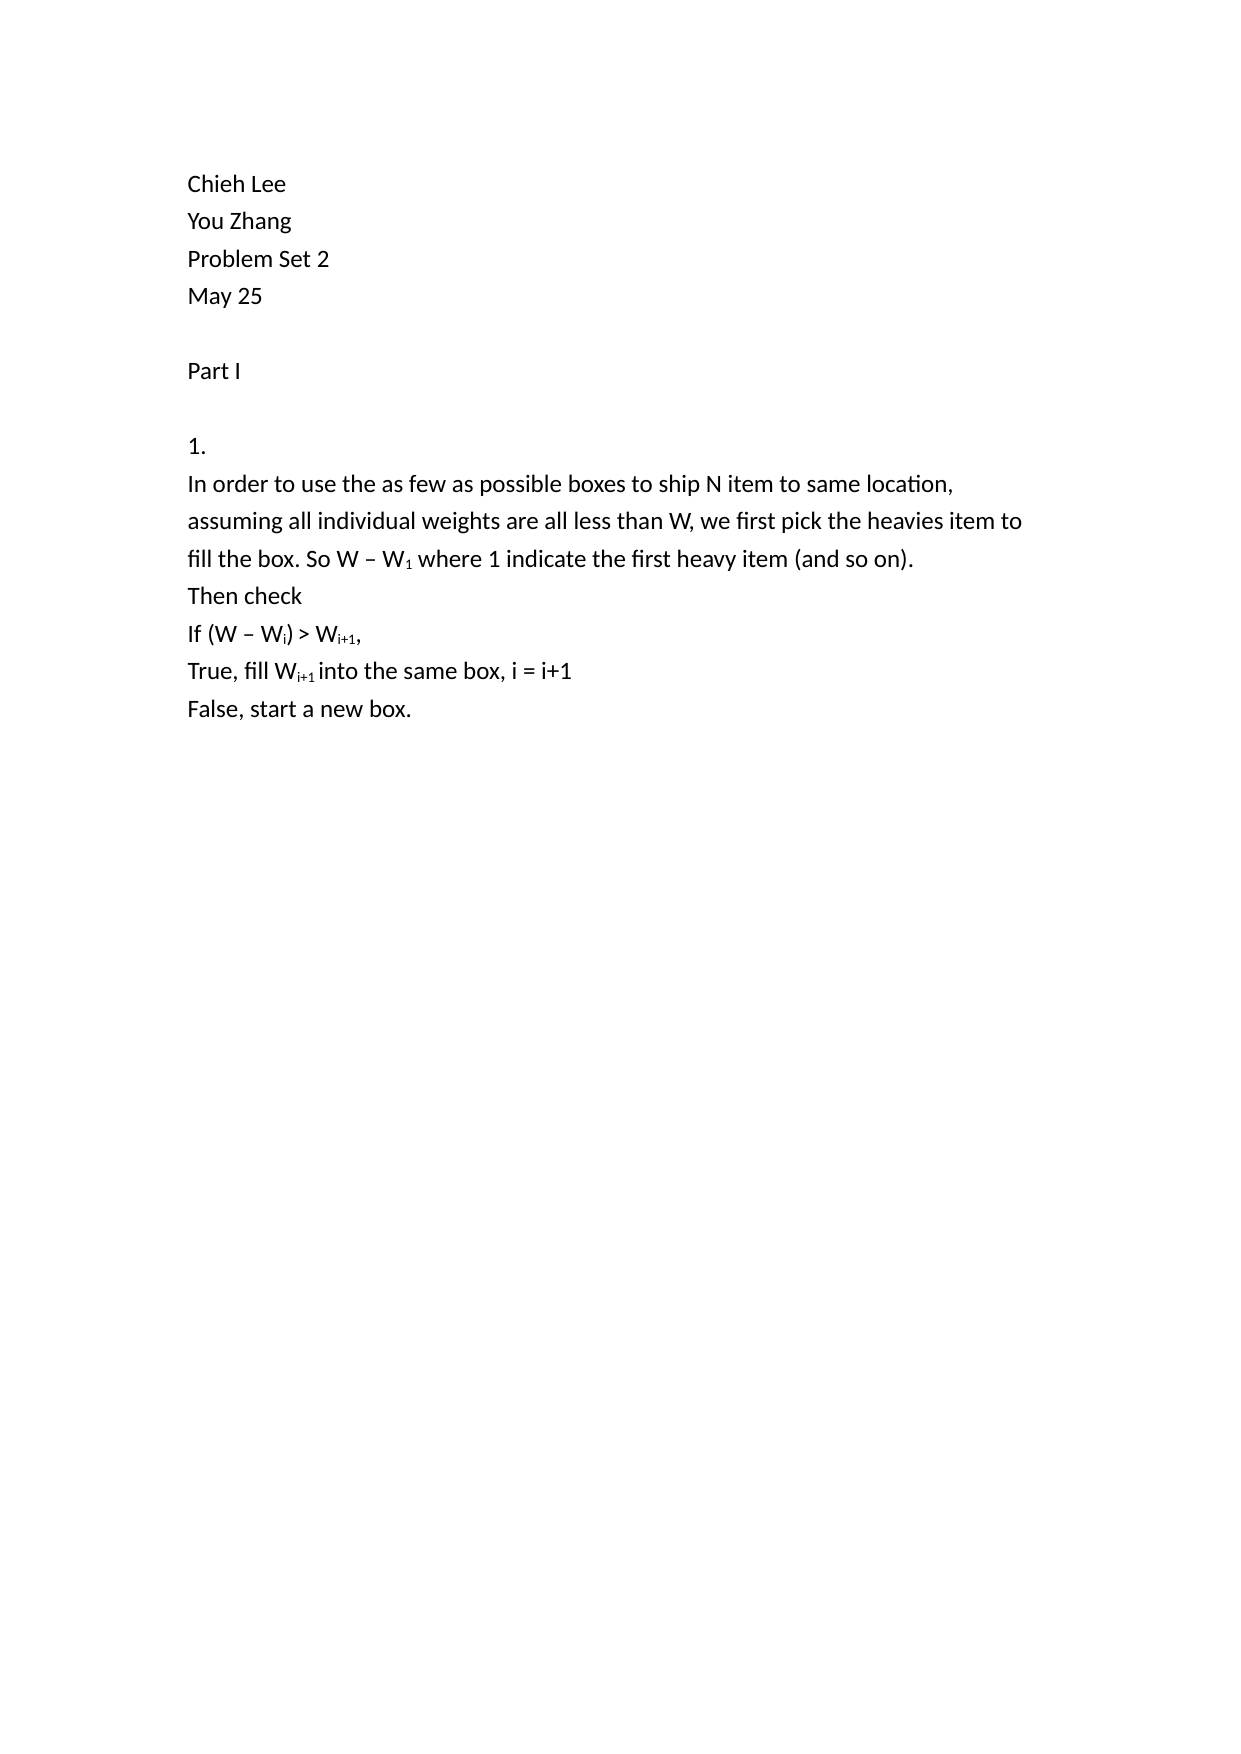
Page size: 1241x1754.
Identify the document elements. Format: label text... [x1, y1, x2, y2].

text You Zhang [187, 202, 1053, 239]
text True, fill Wi+1 into the same box, i = i+1 [187, 652, 1053, 689]
text False, start a new box. [187, 689, 1053, 727]
text May 25 [187, 277, 1053, 314]
text Problem Set 2 [187, 239, 1053, 277]
text 1. [187, 427, 1053, 464]
text Chieh Lee [187, 164, 1053, 202]
text Part I [187, 352, 1053, 389]
text If (W – Wi) > Wi+1, [187, 614, 1053, 652]
text In order to use the as few as possible boxes to ship N item to same location, assuming all individual weights are all less than W, we first pick the heavies item to fill the box. So W – W1 where 1 indicate the first heavy item (and so on). [187, 464, 1053, 577]
text Then check [187, 577, 1053, 614]
